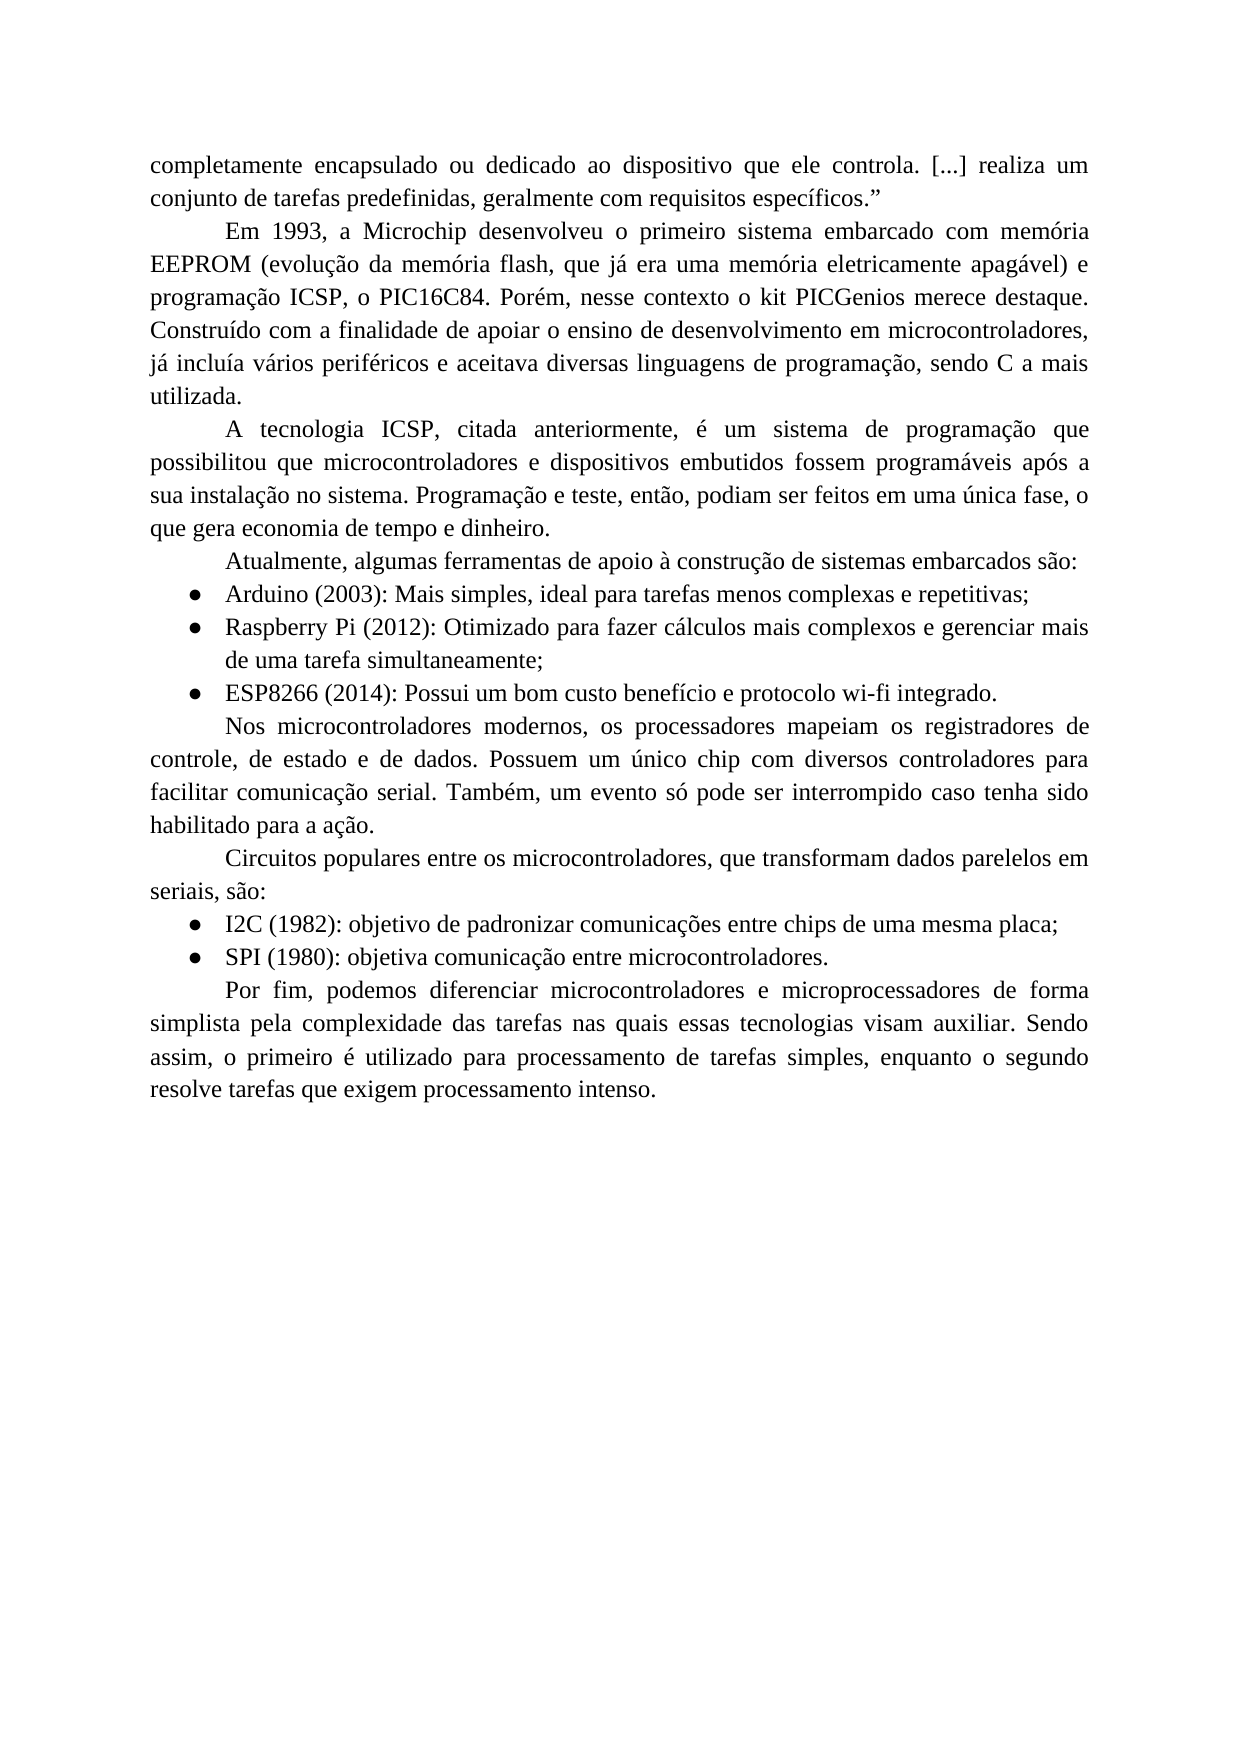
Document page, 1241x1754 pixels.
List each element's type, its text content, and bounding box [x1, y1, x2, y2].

list ESP8266 (2014): Possui um bom custo benefício e protocolo wi-fi integrado. [187, 678, 1090, 707]
text Nos microcontroladores modernos, os processadores mapeiam os registradores de controle, de estado e de dados. Possuem um único chip com diversos controladores para facilitar comunicação serial. Também, um evento só pode ser interrompido caso tenha sido habilitado para a ação. [150, 711, 1090, 839]
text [150, 150, 1090, 212]
text Por fim, podemos diferenciar microcontroladores e microprocessadores de forma simplista pela complexidade das tarefas nas quais essas tecnologias visam auxiliar. Sendo assim, o primeiro é utilizado para processamento de tarefas simples, enquanto o segundo resolve tarefas que exigem processamento intenso. [150, 976, 1090, 1103]
list Arduino (2003): Mais simples, ideal para tarefas menos complexas e repetitivas; [187, 579, 1090, 608]
text A tecnologia ICSP, citada anteriormente, é um sistema de programação que possibilitou que microcontroladores e dispositivos embutidos fossem programáveis após a sua instalação no sistema. Programação e teste, então, podiam ser feitos em uma única fase, o que gera economia de tempo e dinheiro. [150, 414, 1090, 542]
text Atualmente, algumas ferramentas de apoio à construção de sistemas embarcados são: [150, 546, 1090, 575]
text Circuitos populares entre os microcontroladores, que transformam dados parelelos em seriais, são: [150, 843, 1090, 905]
list SPI (1980): objetiva comunicação entre microcontroladores. [187, 942, 1090, 971]
text Em 1993, a Microchip desenvolveu o primeiro sistema embarcado com memória EEPROM (evolução da memória flash, que já era uma memória eletricamente apagável) e programação ICSP, o PIC16C84. Porém, nesse contexto o kit PICGenios merece destaque. Construído com a finalidade de apoiar o ensino de desenvolvimento em microcontroladores, já incluía vários periféricos e aceitava diversas linguagens de programação, sendo C a mais utilizada. [150, 216, 1090, 410]
list Raspberry Pi (2012): Otimizado para fazer cálculos mais complexos e gerenciar mais de uma tarefa simultaneamente; [187, 612, 1090, 674]
list I2C (1982): objetivo de padronizar comunicações entre chips de uma mesma placa; [187, 909, 1090, 938]
